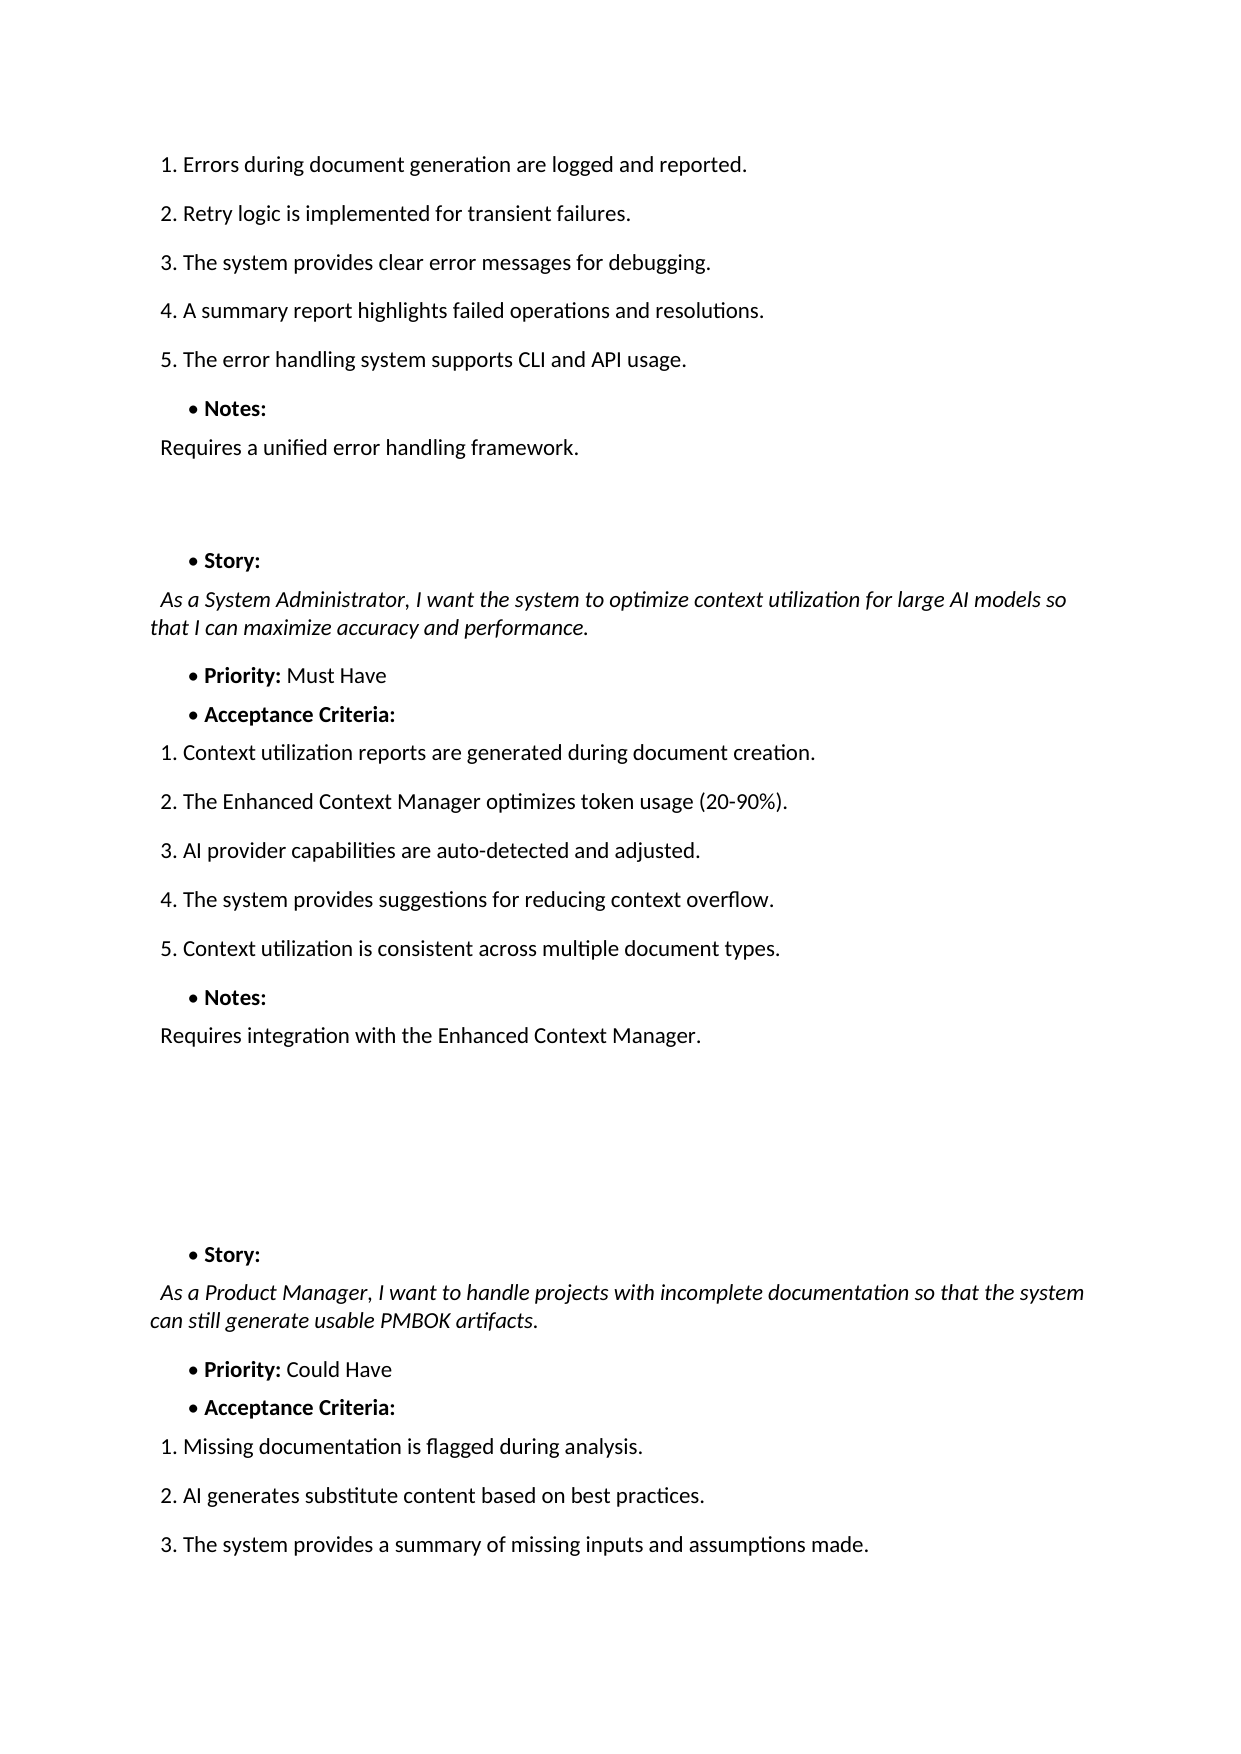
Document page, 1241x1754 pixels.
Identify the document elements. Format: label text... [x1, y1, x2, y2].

text 3. The system provides a summary of missing inputs and assumptions made. [150, 1530, 1090, 1558]
text 2. Retry logic is implemented for transient failures. [150, 199, 1090, 227]
text 2. The Enhanced Context Manager optimizes token usage (20-90%). [150, 787, 1090, 815]
text As a System Administrator, I want the system to optimize context utilization for large AI models so that I can maximize accuracy and performance. [150, 585, 1090, 641]
text 4. The system provides suggestions for reducing context overflow. [150, 885, 1090, 913]
text 3. The system provides clear error messages for debugging. [150, 248, 1090, 276]
text • Story: [187, 546, 1090, 574]
text Requires a unified error handling framework. [150, 433, 1090, 461]
text 5. The error handling system supports CLI and API usage. [150, 345, 1090, 373]
text • Priority: Could Have [187, 1355, 1090, 1383]
text 2. AI generates substitute content based on best practices. [150, 1481, 1090, 1509]
text As a Product Manager, I want to handle projects with incomplete documentation so that the system can still generate usable PMBOK artifacts. [150, 1278, 1090, 1334]
text 1. Errors during document generation are logged and reported. [150, 150, 1090, 178]
text 1. Missing documentation is flagged during analysis. [150, 1432, 1090, 1460]
text • Notes: [187, 983, 1090, 1011]
text • Priority: Must Have [187, 662, 1090, 690]
text 3. AI provider capabilities are auto-detected and adjusted. [150, 836, 1090, 864]
text • Acceptance Criteria: [187, 1393, 1090, 1422]
text 4. A summary report highlights failed operations and resolutions. [150, 297, 1090, 324]
text • Acceptance Criteria: [187, 700, 1090, 728]
text Requires integration with the Enhanced Context Manager. [150, 1021, 1090, 1049]
text 5. Context utilization is consistent across multiple document types. [150, 934, 1090, 962]
text 1. Context utilization reports are generated during document creation. [150, 738, 1090, 767]
text • Story: [187, 1240, 1090, 1268]
text • Notes: [187, 394, 1090, 422]
